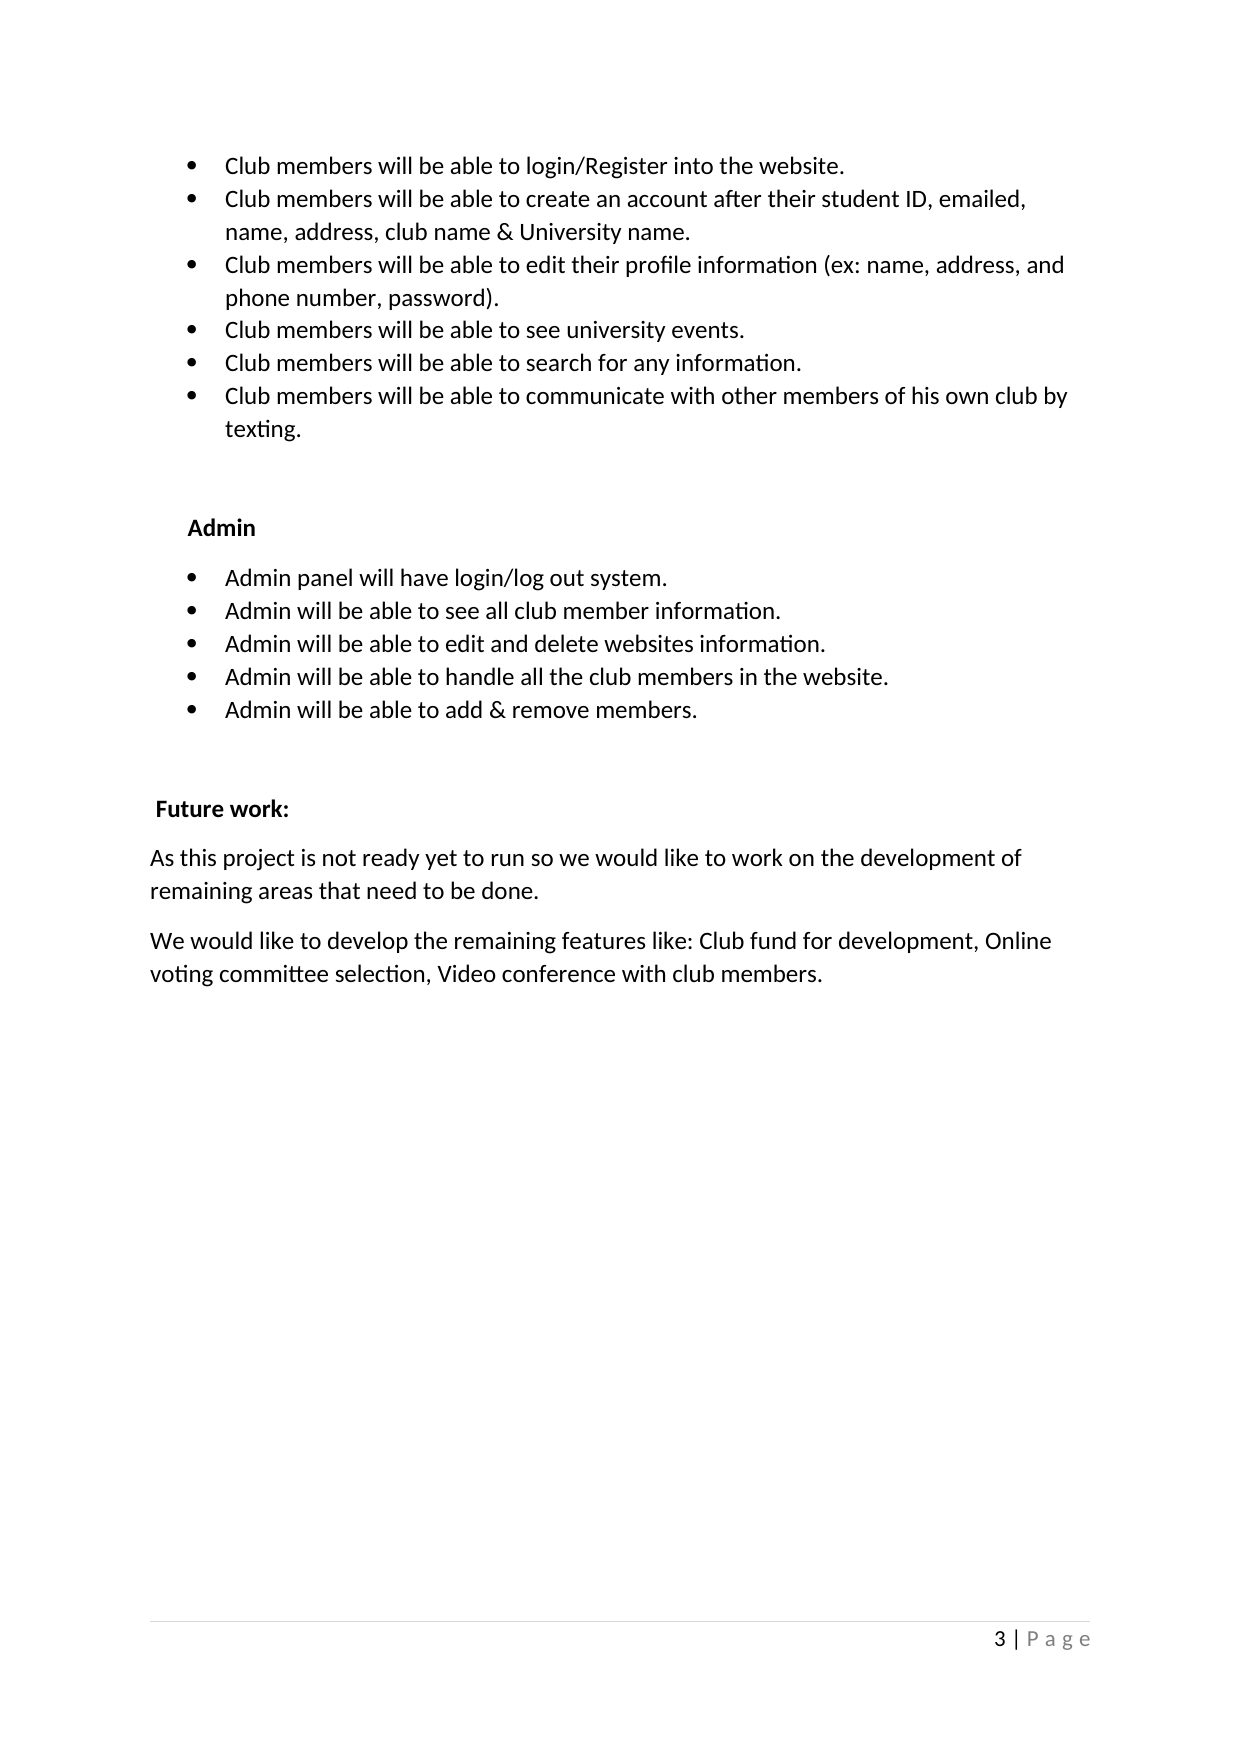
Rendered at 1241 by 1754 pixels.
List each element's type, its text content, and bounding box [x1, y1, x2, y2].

list Club members will be able to communicate with other members of his own club by texting. [187, 380, 1090, 444]
list Admin will be able to edit and delete websites information. [187, 628, 1090, 658]
list Club members will be able to login/Register into the website. [187, 150, 1090, 181]
text We would like to develop the remaining features like: Club fund for development, Online voting committee selection, Video conference with club members. [150, 925, 1090, 988]
list Club members will be able to edit their profile information (ex: name, address, and phone number, password). [187, 249, 1090, 312]
list Club members will be able to see university events. [187, 314, 1090, 345]
list Admin will be able to see all club member information. [187, 595, 1090, 626]
text As this project is not ready yet to run so we would like to work on the development of remaining areas that need to be done. [150, 842, 1090, 906]
list Admin panel will have login/log out system. [187, 562, 1090, 593]
text Future work: [150, 793, 1090, 823]
text Admin [187, 512, 1090, 543]
list Club members will be able to create an account after their student ID, emailed, name, address, club name & University name. [187, 183, 1090, 246]
list Admin will be able to handle all the club members in the website. [187, 661, 1090, 691]
list Club members will be able to search for any information. [187, 347, 1090, 378]
list Admin will be able to add & remove members. [187, 694, 1090, 724]
